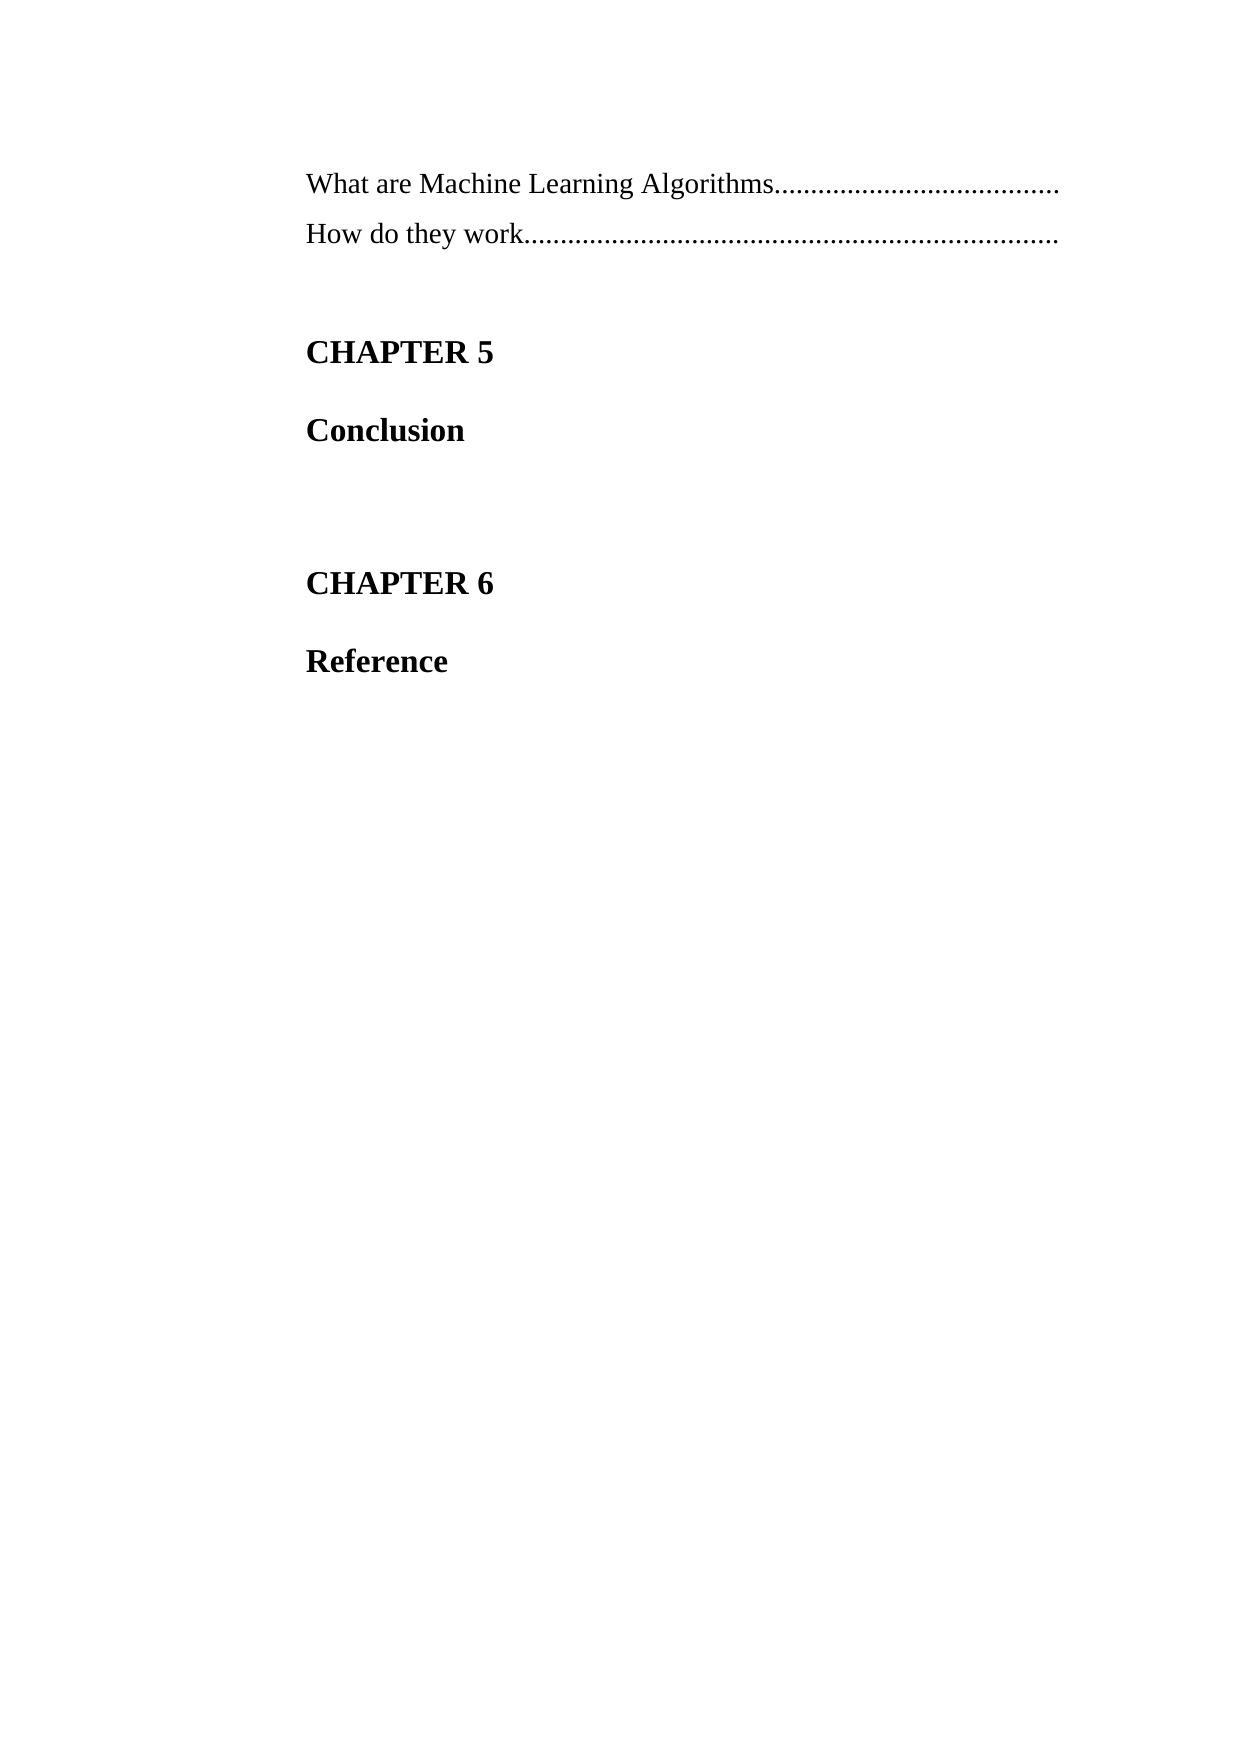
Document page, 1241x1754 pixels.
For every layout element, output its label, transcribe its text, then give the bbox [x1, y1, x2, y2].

text What are Machine Learning Algorithms [306, 166, 1053, 200]
subtitle CHAPTER 6 [306, 563, 1053, 602]
list Conclusion [306, 410, 1053, 487]
text How do they work [306, 216, 1053, 250]
list Reference [306, 642, 1053, 718]
subtitle CHAPTER 5 [306, 332, 1053, 371]
